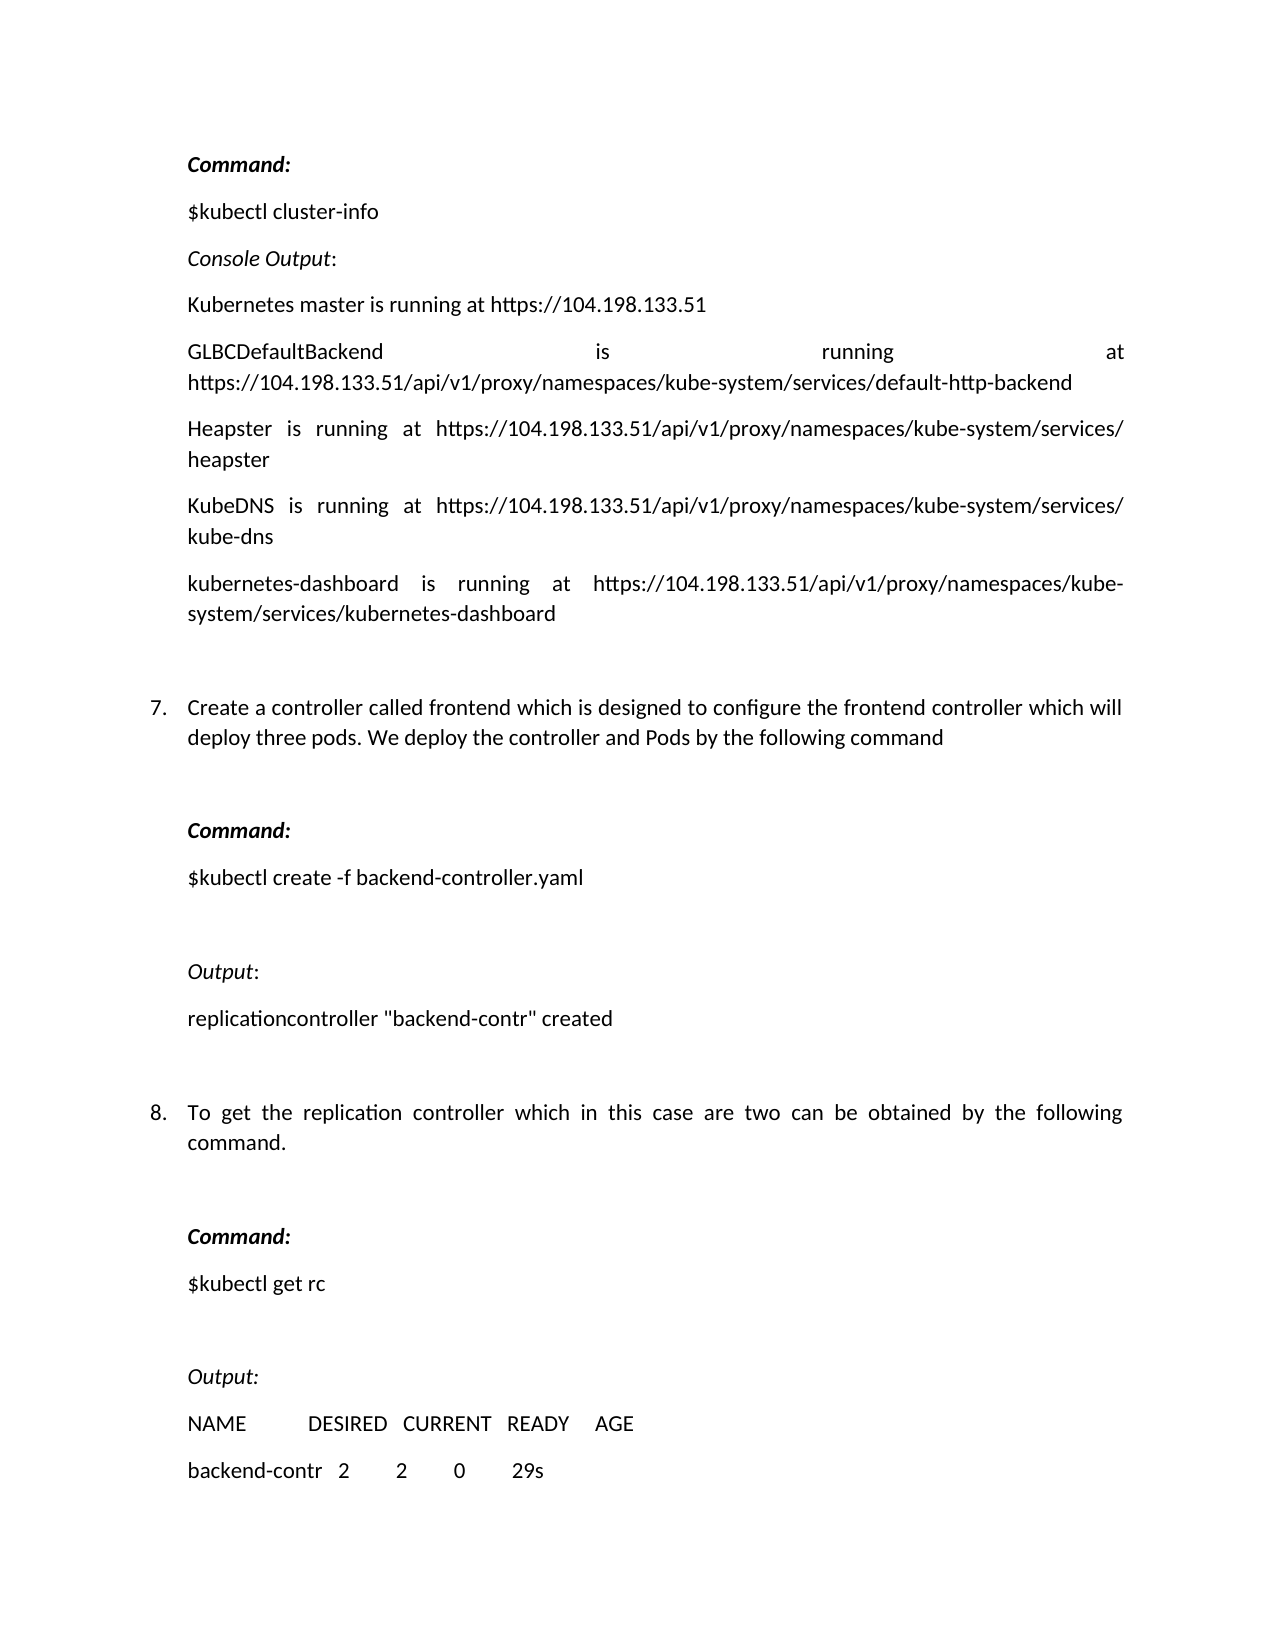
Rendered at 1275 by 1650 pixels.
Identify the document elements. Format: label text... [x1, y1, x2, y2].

text Command: [187, 150, 1125, 178]
text Output: [187, 1362, 1125, 1391]
text Command: [187, 1222, 1125, 1250]
text GLBCDefaultBackend is running at https://104.198.133.51/api/v1/proxy/namespaces/kube-system/services/default-http-backend [187, 337, 1125, 396]
text NAME DESIRED CURRENT READY AGE [187, 1409, 1125, 1437]
text Command: [187, 817, 1125, 845]
text Kubernetes master is running at https://104.198.133.51 [187, 291, 1125, 319]
text Heapster is running at https://104.198.133.51/api/v1/proxy/namespaces/kube-system/services/heapster [187, 414, 1125, 473]
text Output: [187, 957, 1125, 985]
text backend-contr 2 2 0 29s [187, 1456, 1125, 1484]
text kubernetes-dashboard is running at https://104.198.133.51/api/v1/proxy/namespaces/kube-system/services/kubernetes-dashboard [187, 569, 1125, 627]
list Create a controller called frontend which is designed to configure the frontend controller which will deploy three pods. We deploy the controller and Pods by the following command [150, 693, 1125, 751]
text $kubectl create -f backend-controller.yaml [187, 863, 1125, 892]
text KubeDNS is running at https://104.198.133.51/api/v1/proxy/namespaces/kube-system/services/kube-dns [187, 492, 1125, 550]
text $kubectl get rc [187, 1269, 1125, 1297]
text $kubectl cluster-info [187, 197, 1125, 225]
text Console Output: [187, 244, 1125, 272]
list To get the replication controller which in this case are two can be obtained by the following command. [150, 1098, 1125, 1156]
text replicationcontroller "backend-contr" created [187, 1004, 1125, 1032]
